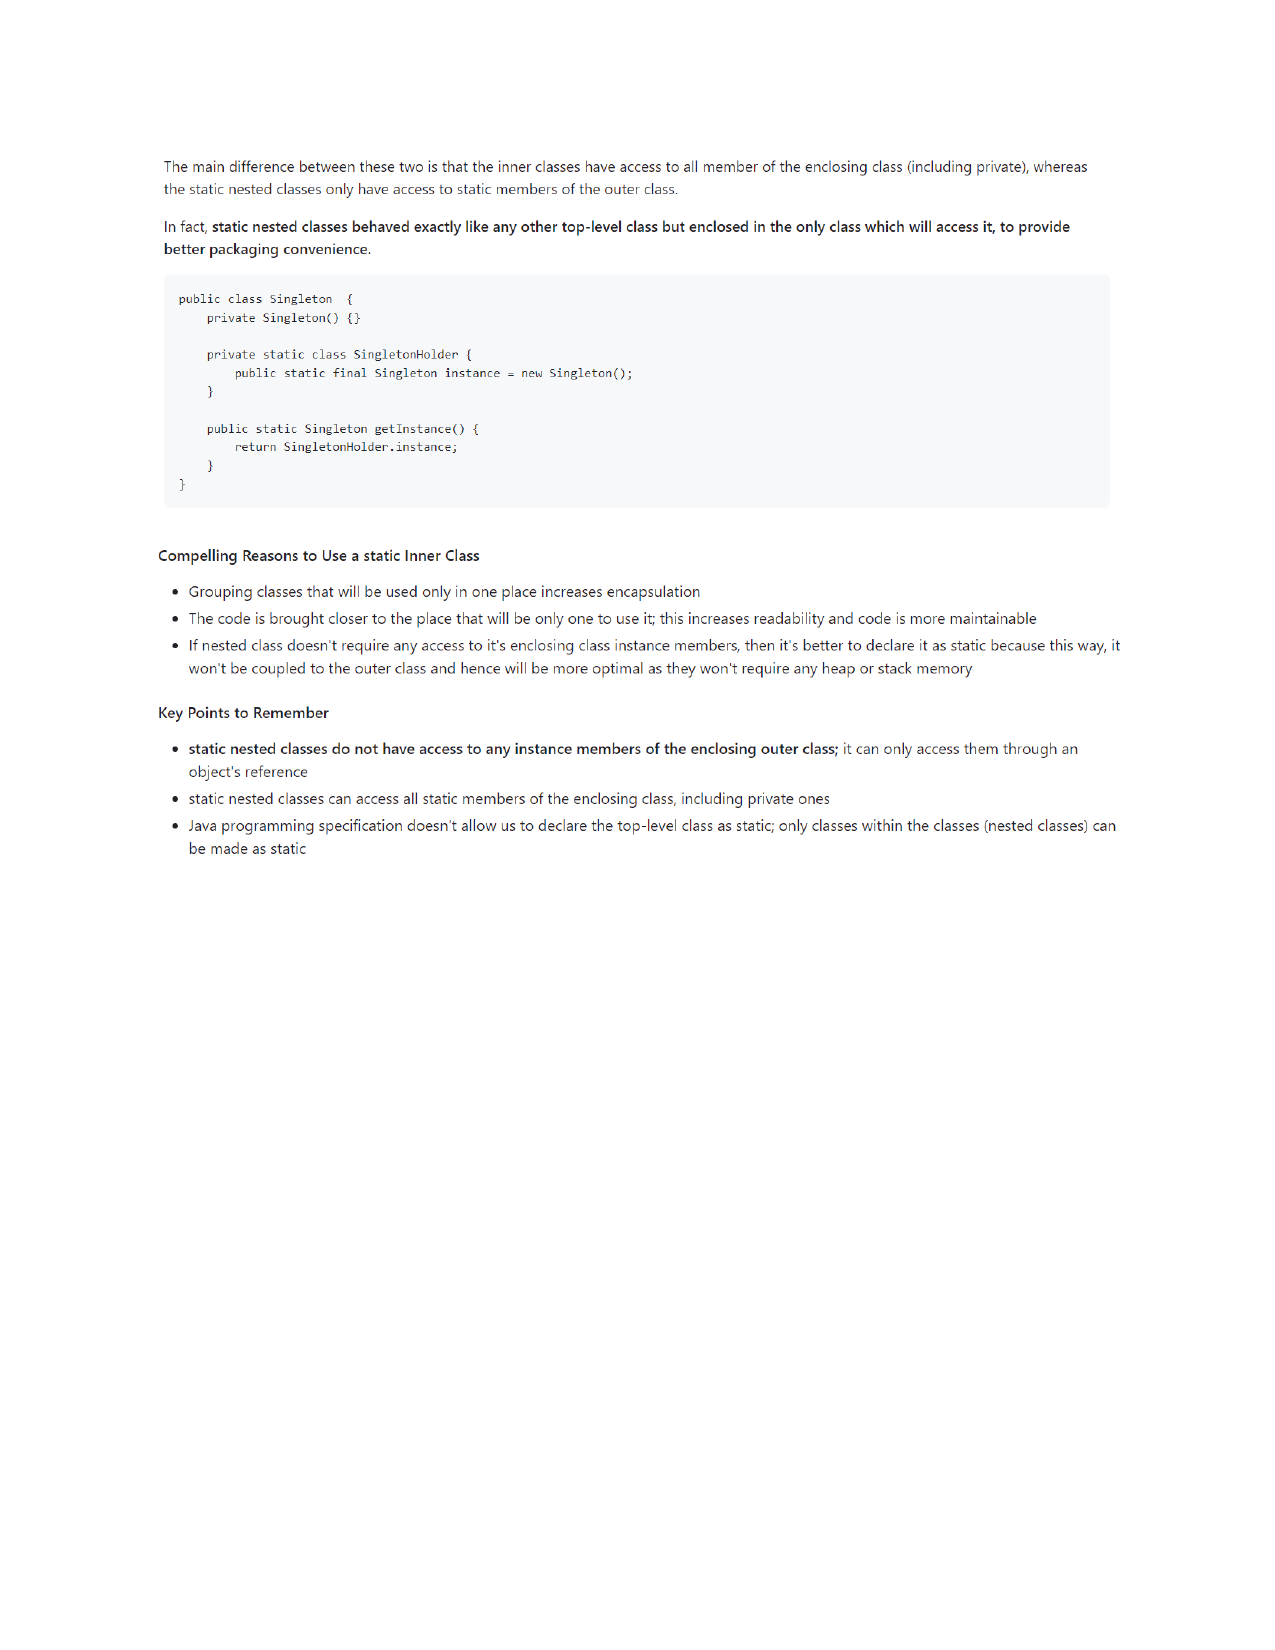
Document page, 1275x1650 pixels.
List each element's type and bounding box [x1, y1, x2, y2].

picture [150, 539, 1125, 858]
picture [150, 150, 1125, 521]
